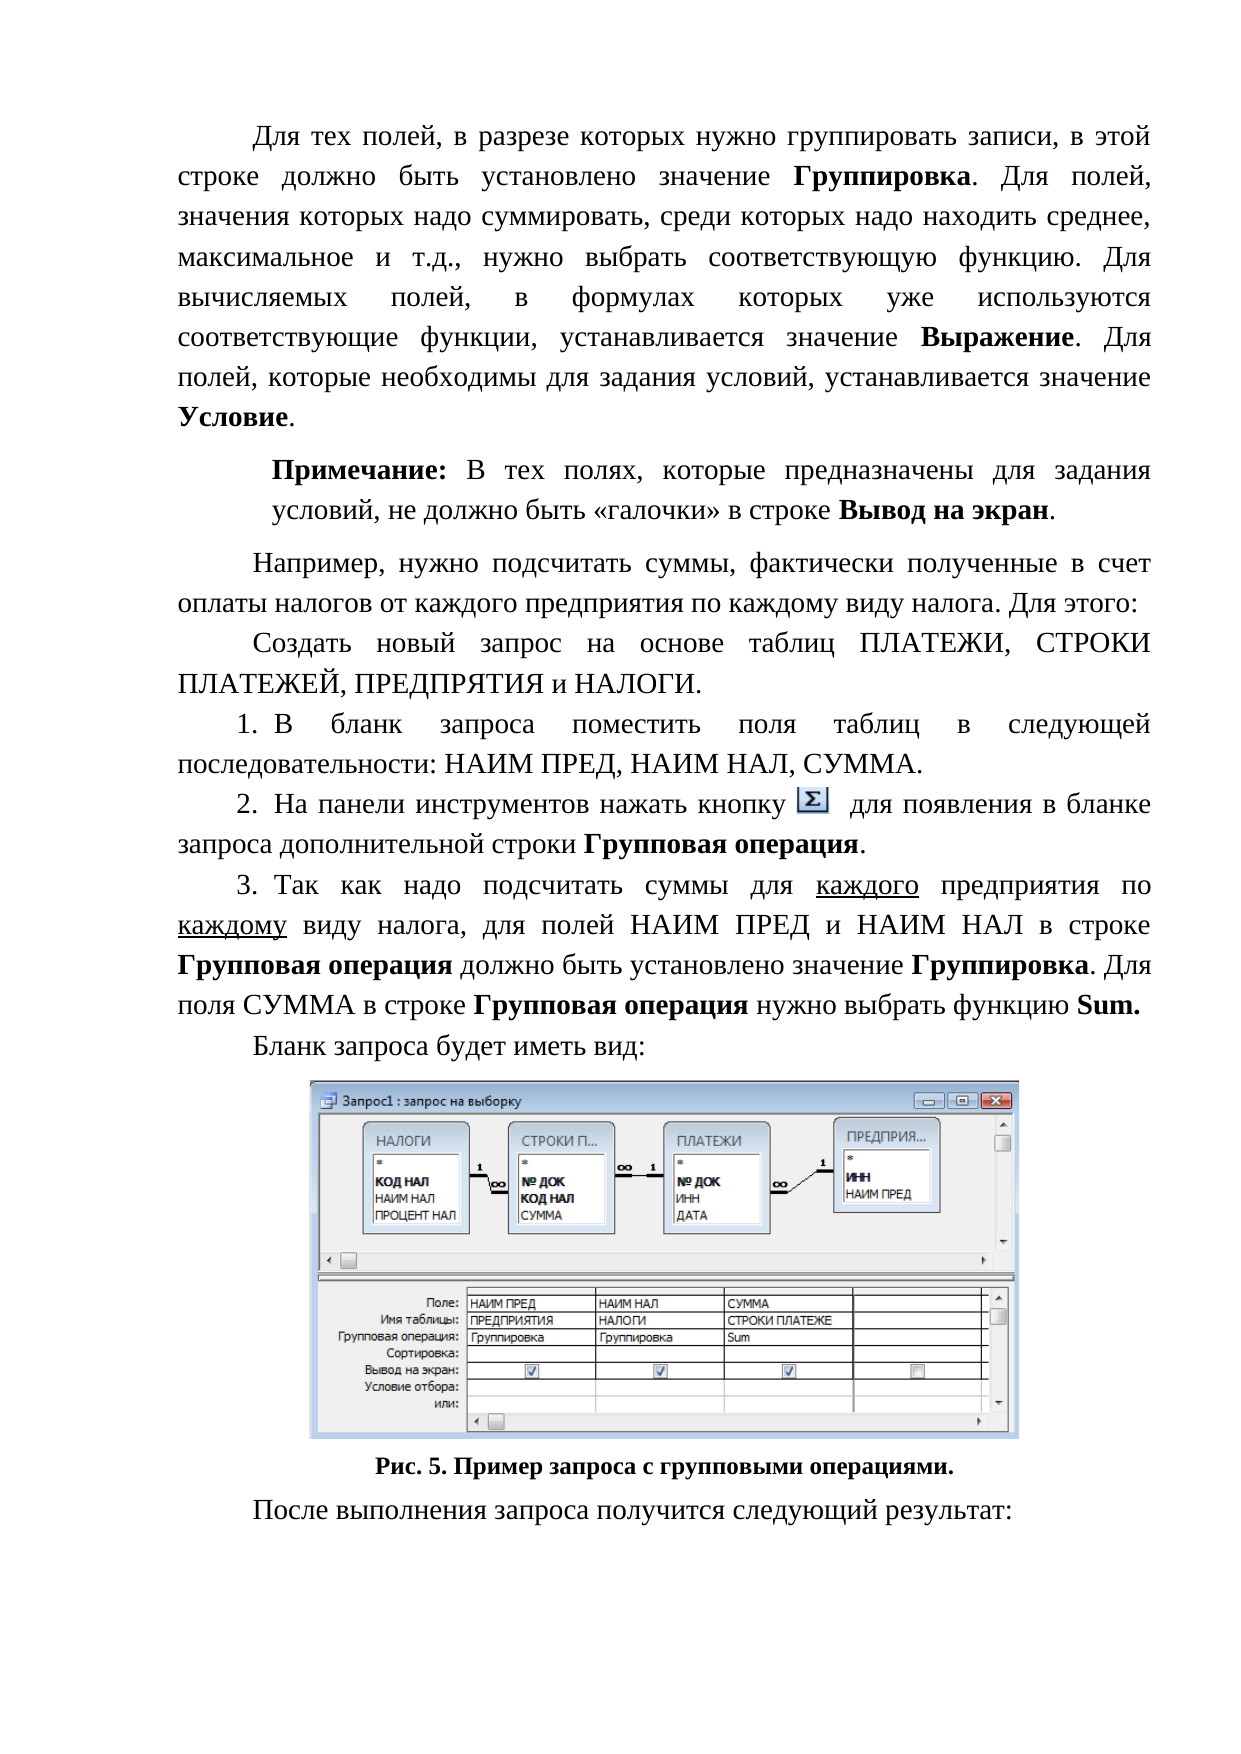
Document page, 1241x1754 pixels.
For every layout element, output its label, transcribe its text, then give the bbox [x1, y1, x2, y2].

text Например, нужно подсчитать суммы, фактически полученные в счет оплаты налогов от каждого предприятия по каждому виду налога. Для этого: [177, 545, 1152, 619]
list В бланк запроса поместить поля таблиц в следующей последовательности: НАИМ ПРЕД, НАИМ НАЛ, СУММА. [177, 706, 1152, 780]
list Так как надо подсчитать суммы для каждого предприятия по каждому виду налога, для полей НАИМ ПРЕД и НАИМ НАЛ в строке Групповая операция должно быть установлено значение Группировка. Для поля СУММА в строке Групповая операция нужно выбрать функцию Sum. [177, 867, 1152, 1021]
text Рис. 5. Пример запроса с групповыми операциями. [177, 1451, 1152, 1479]
text После выполнения запроса получится следующий результат: [177, 1492, 1152, 1526]
picture [796, 787, 830, 814]
text Бланк запроса будет иметь вид: [177, 1028, 1152, 1061]
list На панели инструментов нажать кнопку для появления в бланке запроса дополнительной строки Групповая операция. [177, 786, 1152, 860]
text Примечание: В тех полях, которые предназначены для задания условий, не должно быть «галочки» в строке Вывод на экран. [272, 452, 1152, 526]
text Создать новый запрос на основе таблиц ПЛАТЕЖИ, СТРОКИ ПЛАТЕЖЕЙ, ПРЕДПРЯТИЯ и НАЛОГИ. [177, 626, 1152, 699]
picture [309, 1080, 1020, 1439]
text Для тех полей, в разрезе которых нужно группировать записи, в этой строке должно быть установлено значение Группировка. Для полей, значения которых надо суммировать, среди которых надо находить среднее, максимальное и т.д., нужно выбрать соответствующую функцию. Для вычисляемых полей, в формулах которых уже используются соответствующие функции, устанавливается значение Выражение. Для полей, которые необходимы для задания условий, устанавливается значение Условие. [177, 118, 1152, 433]
